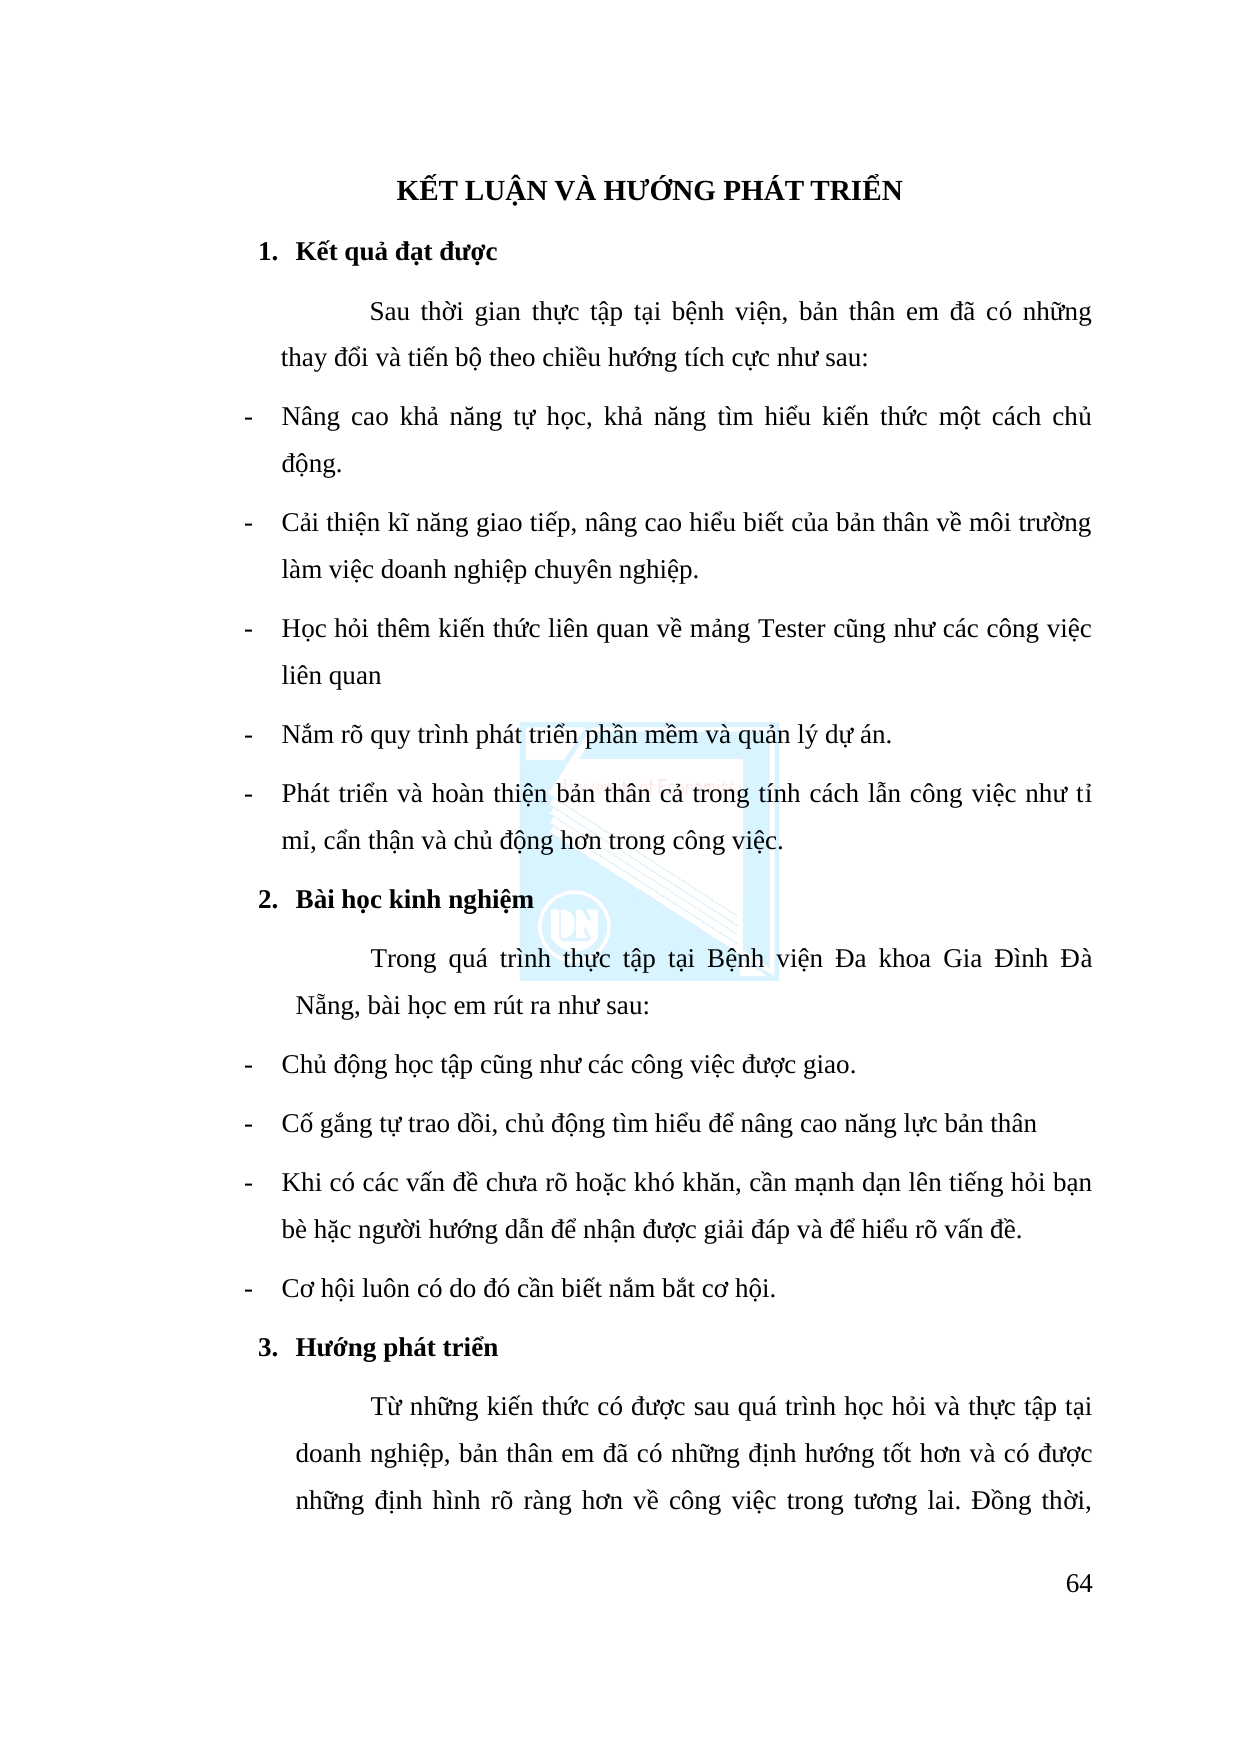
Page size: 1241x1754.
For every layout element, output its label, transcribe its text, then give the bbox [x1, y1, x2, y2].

text Cải thiện kĩ năng giao tiếp, nâng cao hiểu biết của bản thân về môi trường làm việc doanh nghiệp chuyên nghiệp. [244, 506, 1092, 584]
list Bài học kinh nghiệm [258, 883, 1092, 914]
list Kết quả đạt được [258, 236, 1092, 267]
text Chủ động học tập cũng như các công việc được giao. [244, 1048, 1092, 1079]
list Hướng phát triển [258, 1331, 1092, 1362]
text Cơ hội luôn có do đó cần biết nắm bắt cơ hội. [244, 1272, 1092, 1303]
text Phát triển và hoàn thiện bản thân cả trong tính cách lẫn công việc như tỉ mỉ, cẩn thận và chủ động hơn trong công việc. [244, 777, 1092, 855]
text Sau thời gian thực tập tại bệnh viện, bản thân em đã có những thay đổi và tiến bộ theo chiều hướng tích cực như sau: [281, 295, 1092, 372]
text Nâng cao khả năng tự học, khả năng tìm hiểu kiến thức một cách chủ động. [244, 401, 1092, 478]
subtitle KẾT LUẬN VÀ HƯỚNG PHÁT TRIỂN [207, 173, 1092, 206]
text Nắm rõ quy trình phát triển phần mềm và quản lý dự án. [244, 718, 1092, 749]
text Khi có các vấn đề chưa rõ hoặc khó khăn, cần mạnh dạn lên tiếng hỏi bạn bè hặc người hướng dẫn để nhận được giải đáp và để hiểu rõ vấn đề. [244, 1166, 1092, 1244]
text Học hỏi thêm kiến thức liên quan về mảng Tester cũng như các công việc liên quan [244, 612, 1092, 690]
text Trong quá trình thực tập tại Bệnh viện Đa khoa Gia Đình Đà Nẵng, bài học em rút ra như sau: [295, 942, 1092, 1020]
text Cố gắng tự trao dồi, chủ động tìm hiểu để nâng cao năng lực bản thân [244, 1107, 1092, 1138]
